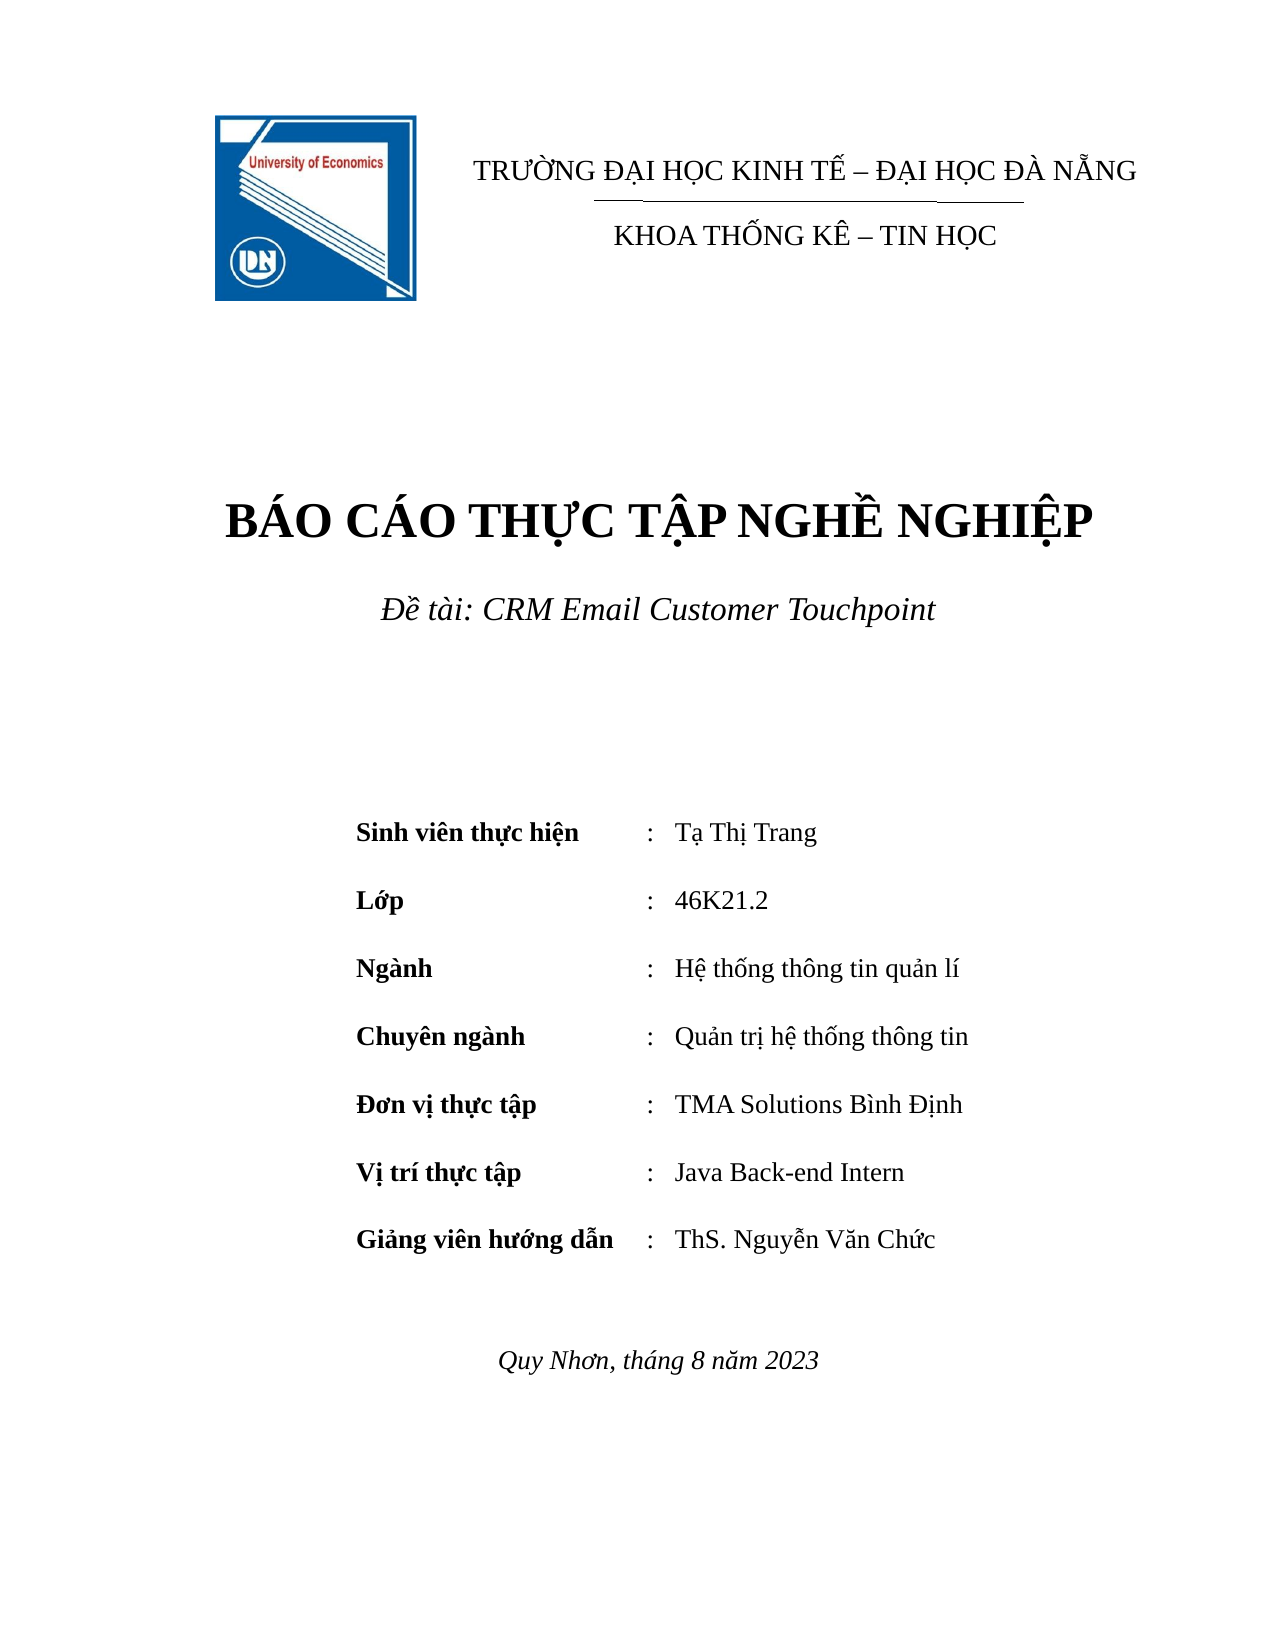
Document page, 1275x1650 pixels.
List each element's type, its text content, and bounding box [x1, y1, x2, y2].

table_cell : [641, 866, 668, 933]
table_cell Quản trị hệ thống thông tin [670, 1002, 1152, 1068]
table_cell Đơn vị thực tập [351, 1070, 640, 1136]
table_cell : [641, 1070, 668, 1136]
table_cell Hệ thống thông tin quản lí [670, 934, 1152, 1001]
table_cell Ngành [351, 934, 640, 1001]
table_cell 46K21.2 [670, 866, 1152, 933]
table_cell Java Back-end Intern [670, 1138, 1152, 1204]
text Quy Nhơn, tháng 8 năm 2023 [153, 1344, 1166, 1375]
table_cell Vị trí thực tập [351, 1138, 640, 1204]
table_cell : [641, 934, 668, 1001]
table_cell Lớp [351, 866, 640, 933]
text Đề tài: CRM Email Customer Touchpoint [153, 589, 1166, 627]
table_header Sinh viên thực hiện [351, 798, 640, 865]
picture [215, 115, 417, 301]
table_cell Giảng viên hướng dẫn [351, 1206, 640, 1272]
text BÁO CÁO THỰC TẬP NGHỀ NGHIỆP [153, 491, 1166, 548]
table_cell TMA Solutions Bình Định [670, 1070, 1152, 1136]
table_cell : [641, 1138, 668, 1204]
table_cell Chuyên ngành [351, 1002, 640, 1068]
table_header Tạ Thị Trang [670, 798, 1152, 865]
table_cell : [641, 1002, 668, 1068]
table_cell ThS. Nguyễn Văn Chức [670, 1206, 1152, 1272]
table_header : [641, 798, 669, 865]
table_cell : [641, 1206, 668, 1272]
